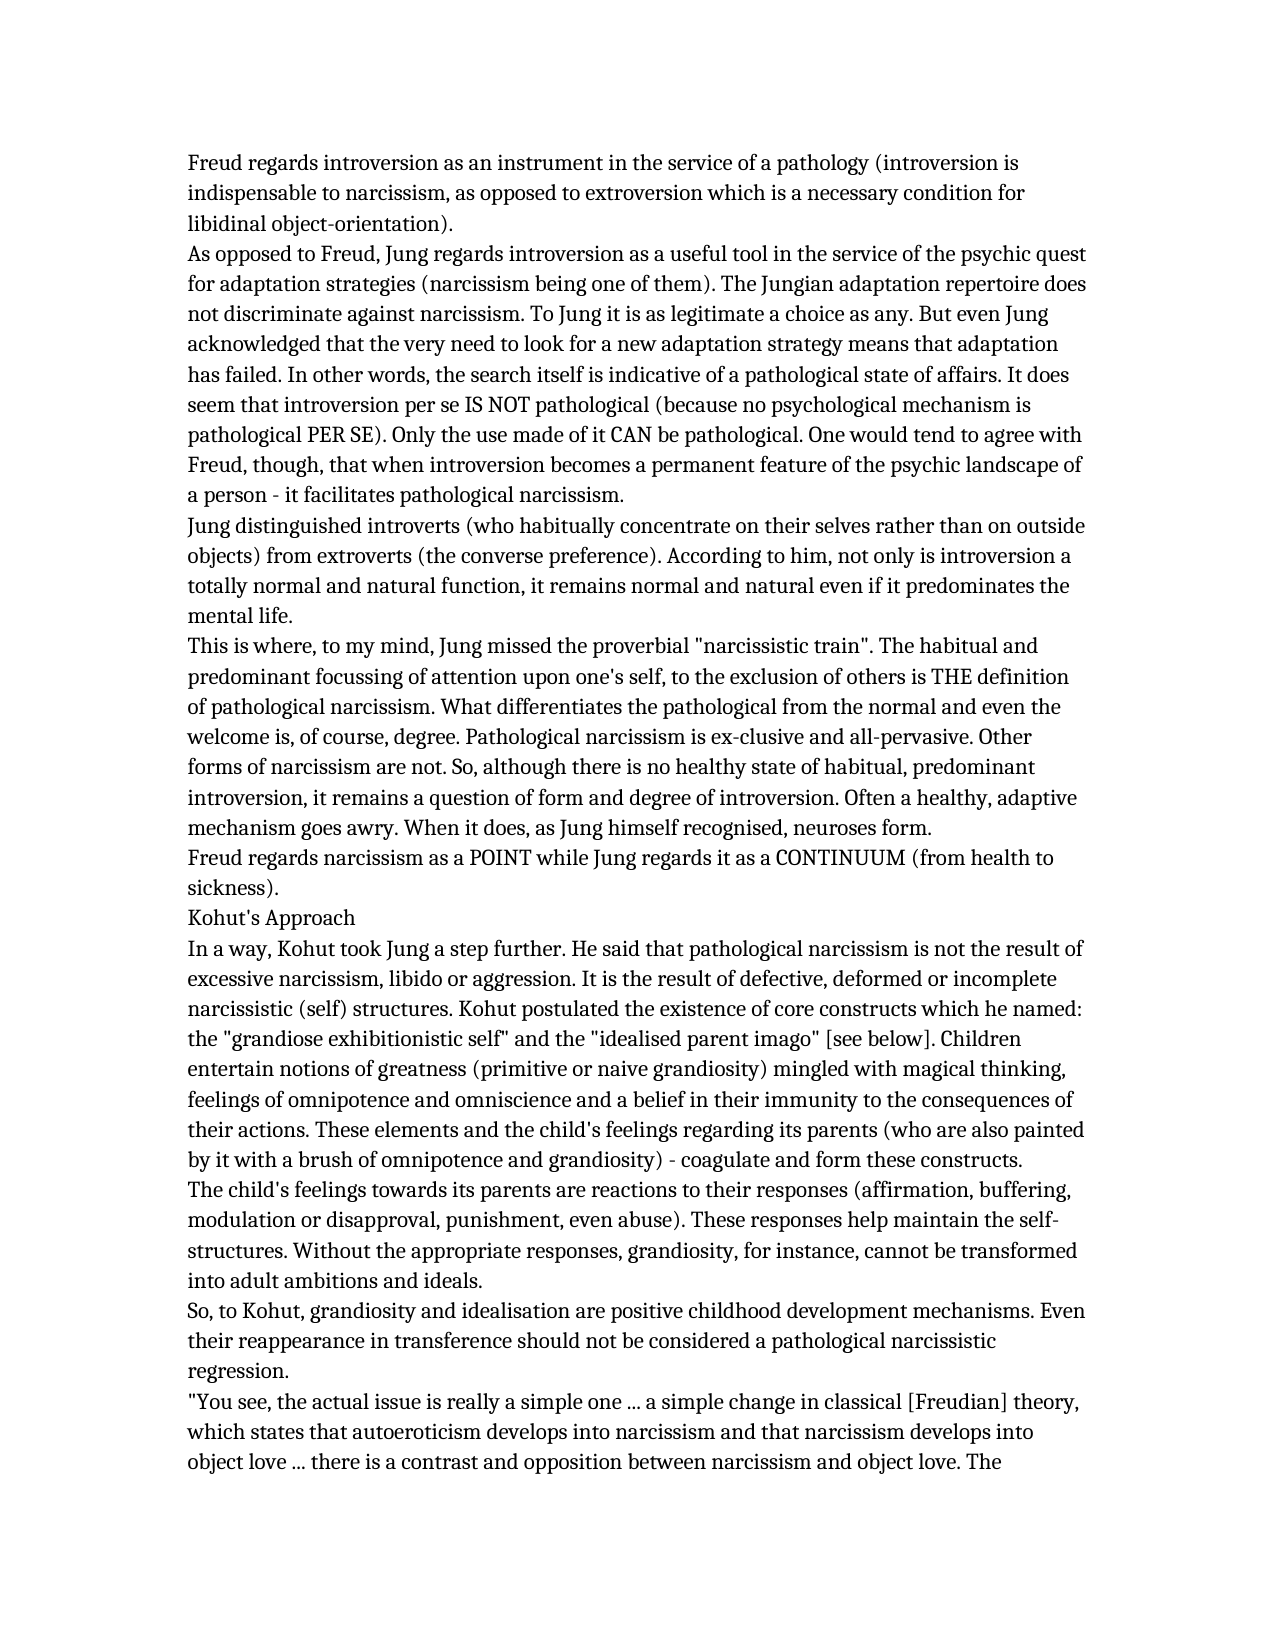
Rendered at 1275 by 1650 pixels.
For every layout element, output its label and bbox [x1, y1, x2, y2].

text [187, 150, 1087, 1475]
